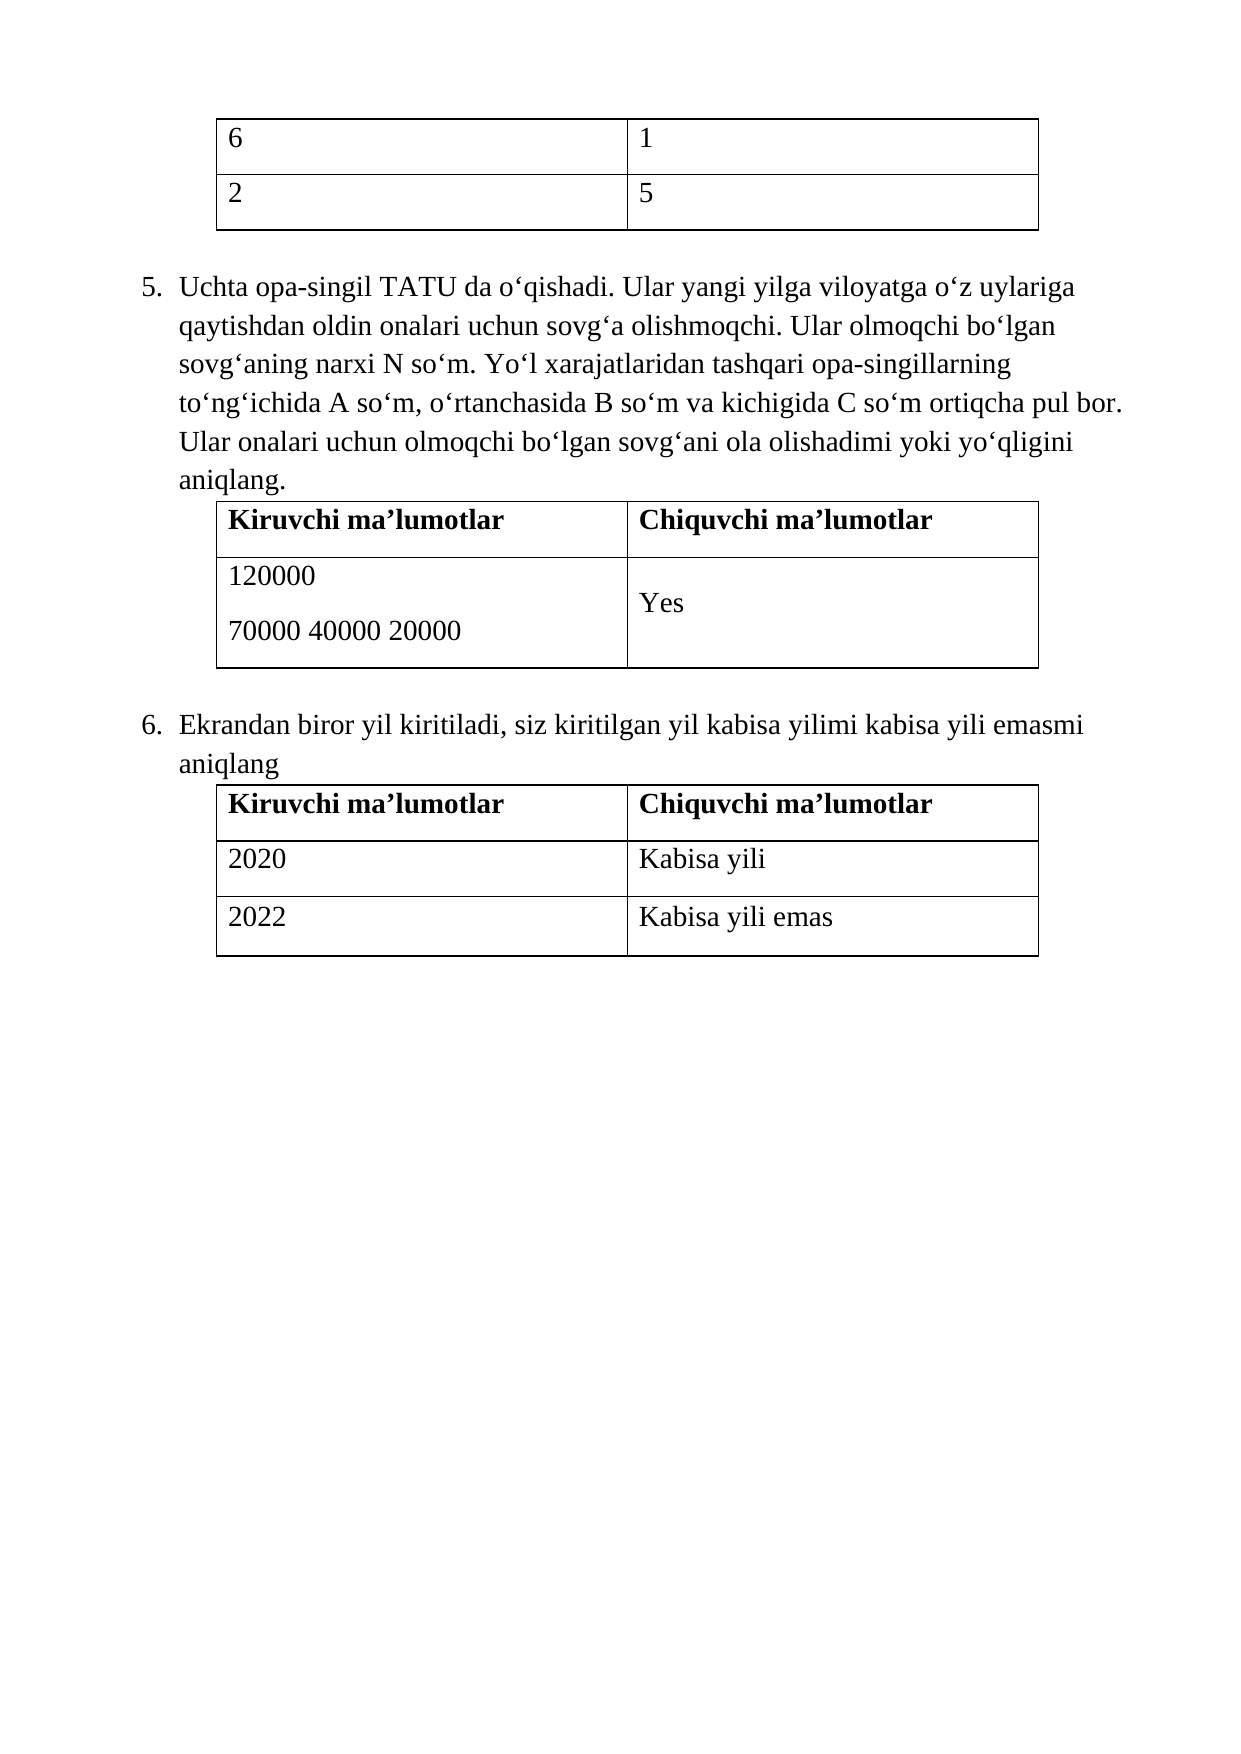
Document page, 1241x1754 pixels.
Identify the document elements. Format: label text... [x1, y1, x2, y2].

table_header Kiruvchi ma’lumotlar [217, 786, 627, 840]
table_header Chiquvchi ma’lumotlar [628, 502, 1038, 556]
table_cell 5 [628, 175, 1038, 229]
table_cell Kabisa yili [628, 842, 1038, 896]
table_cell Kabisa yili emas [628, 897, 1038, 955]
table_cell 6 [217, 120, 627, 174]
table_cell 2 [217, 175, 627, 229]
table_header Chiquvchi ma’lumotlar [628, 786, 1038, 840]
table_cell 2022 [217, 897, 627, 955]
table_cell 1 [628, 120, 1038, 174]
list Ekrandan biror yil kiritiladi, siz kiritilgan yil kabisa yilimi kabisa yili emasmi aniqlang [141, 707, 1152, 779]
table_cell Yes [628, 558, 1038, 667]
table_header Kiruvchi ma’lumotlar [217, 502, 627, 556]
table_cell 120000 70000 40000 20000 [217, 558, 627, 667]
list Uchta opa-singil TATU da o‘qishadi. Ular yangi yilga viloyatga o‘z uylariga qaytishdan oldin onalari uchun sovg‘a olishmoqchi. Ular olmoqchi bo‘lgan sovg‘aning narxi N so‘m. Yo‘l xarajatlaridan tashqari opa-singillarning to‘ng‘ichida A so‘m, o‘rtanchasida B so‘m va kichigida C so‘m ortiqcha pul bor. Ular onalari uchun olmoqchi bo‘lgan sovg‘ani ola olishadimi yoki yo‘qligini aniqlang. [141, 269, 1152, 496]
table_cell 2020 [217, 842, 627, 896]
